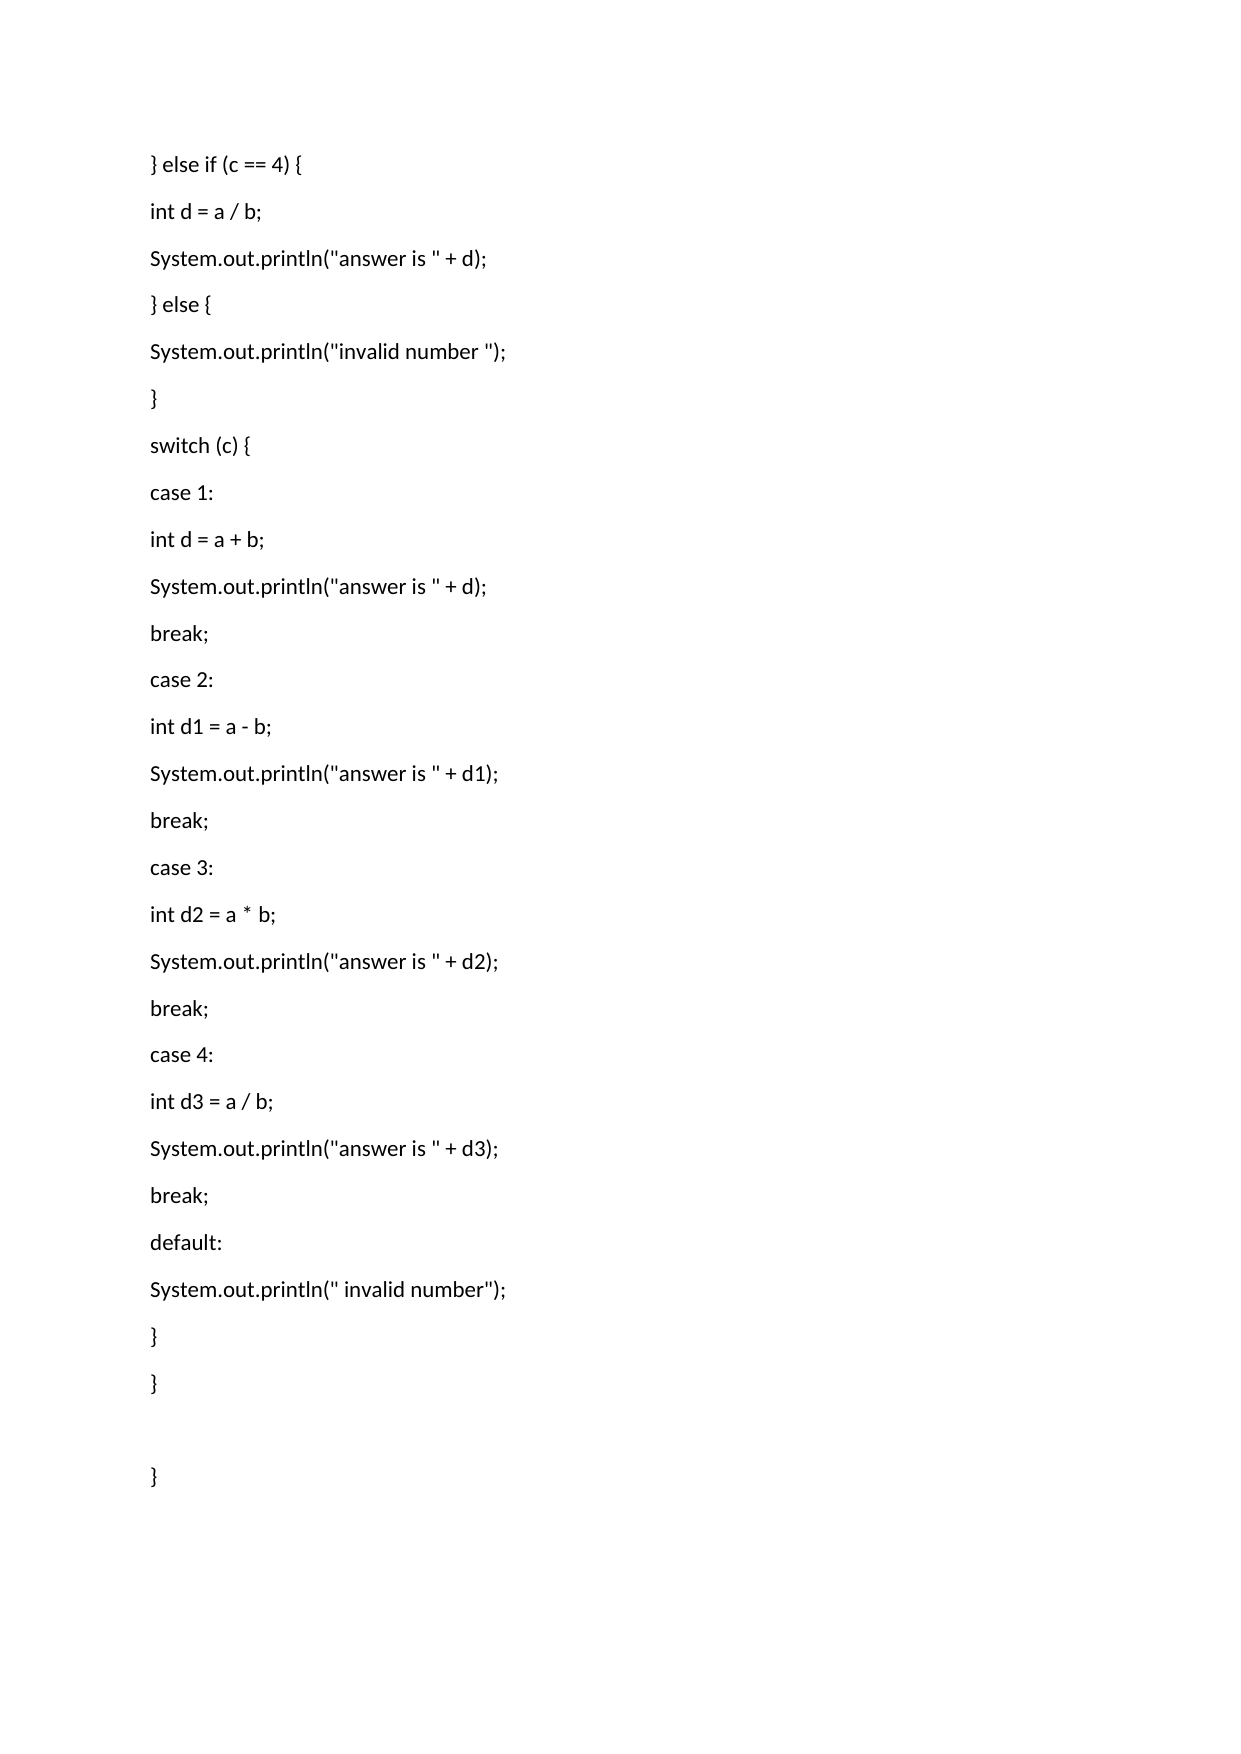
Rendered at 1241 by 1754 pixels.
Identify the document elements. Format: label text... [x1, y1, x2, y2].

text System.out.println("answer is " + d3); [150, 1134, 1090, 1162]
text } [150, 1369, 1090, 1397]
text case 4: [150, 1041, 1090, 1069]
text } else if (c == 4) { [150, 150, 1090, 178]
text } [150, 1322, 1090, 1350]
text } [150, 384, 1090, 412]
text break; [150, 994, 1090, 1022]
text int d = a / b; [150, 197, 1090, 225]
text int d3 = a / b; [150, 1087, 1090, 1116]
text } else { [150, 291, 1090, 319]
text int d1 = a - b; [150, 712, 1090, 741]
text case 3: [150, 853, 1090, 881]
text int d2 = a * b; [150, 900, 1090, 928]
text } [150, 1462, 1090, 1491]
text break; [150, 806, 1090, 834]
text System.out.println("answer is " + d); [150, 572, 1090, 600]
text System.out.println(" invalid number"); [150, 1275, 1090, 1303]
text default: [150, 1228, 1090, 1256]
text int d = a + b; [150, 525, 1090, 553]
text System.out.println("answer is " + d2); [150, 947, 1090, 975]
text System.out.println("answer is " + d); [150, 244, 1090, 272]
text break; [150, 1181, 1090, 1209]
text switch (c) { [150, 431, 1090, 459]
text case 2: [150, 666, 1090, 694]
text break; [150, 619, 1090, 647]
text case 1: [150, 478, 1090, 506]
text System.out.println("answer is " + d1); [150, 759, 1090, 787]
text System.out.println("invalid number "); [150, 337, 1090, 366]
